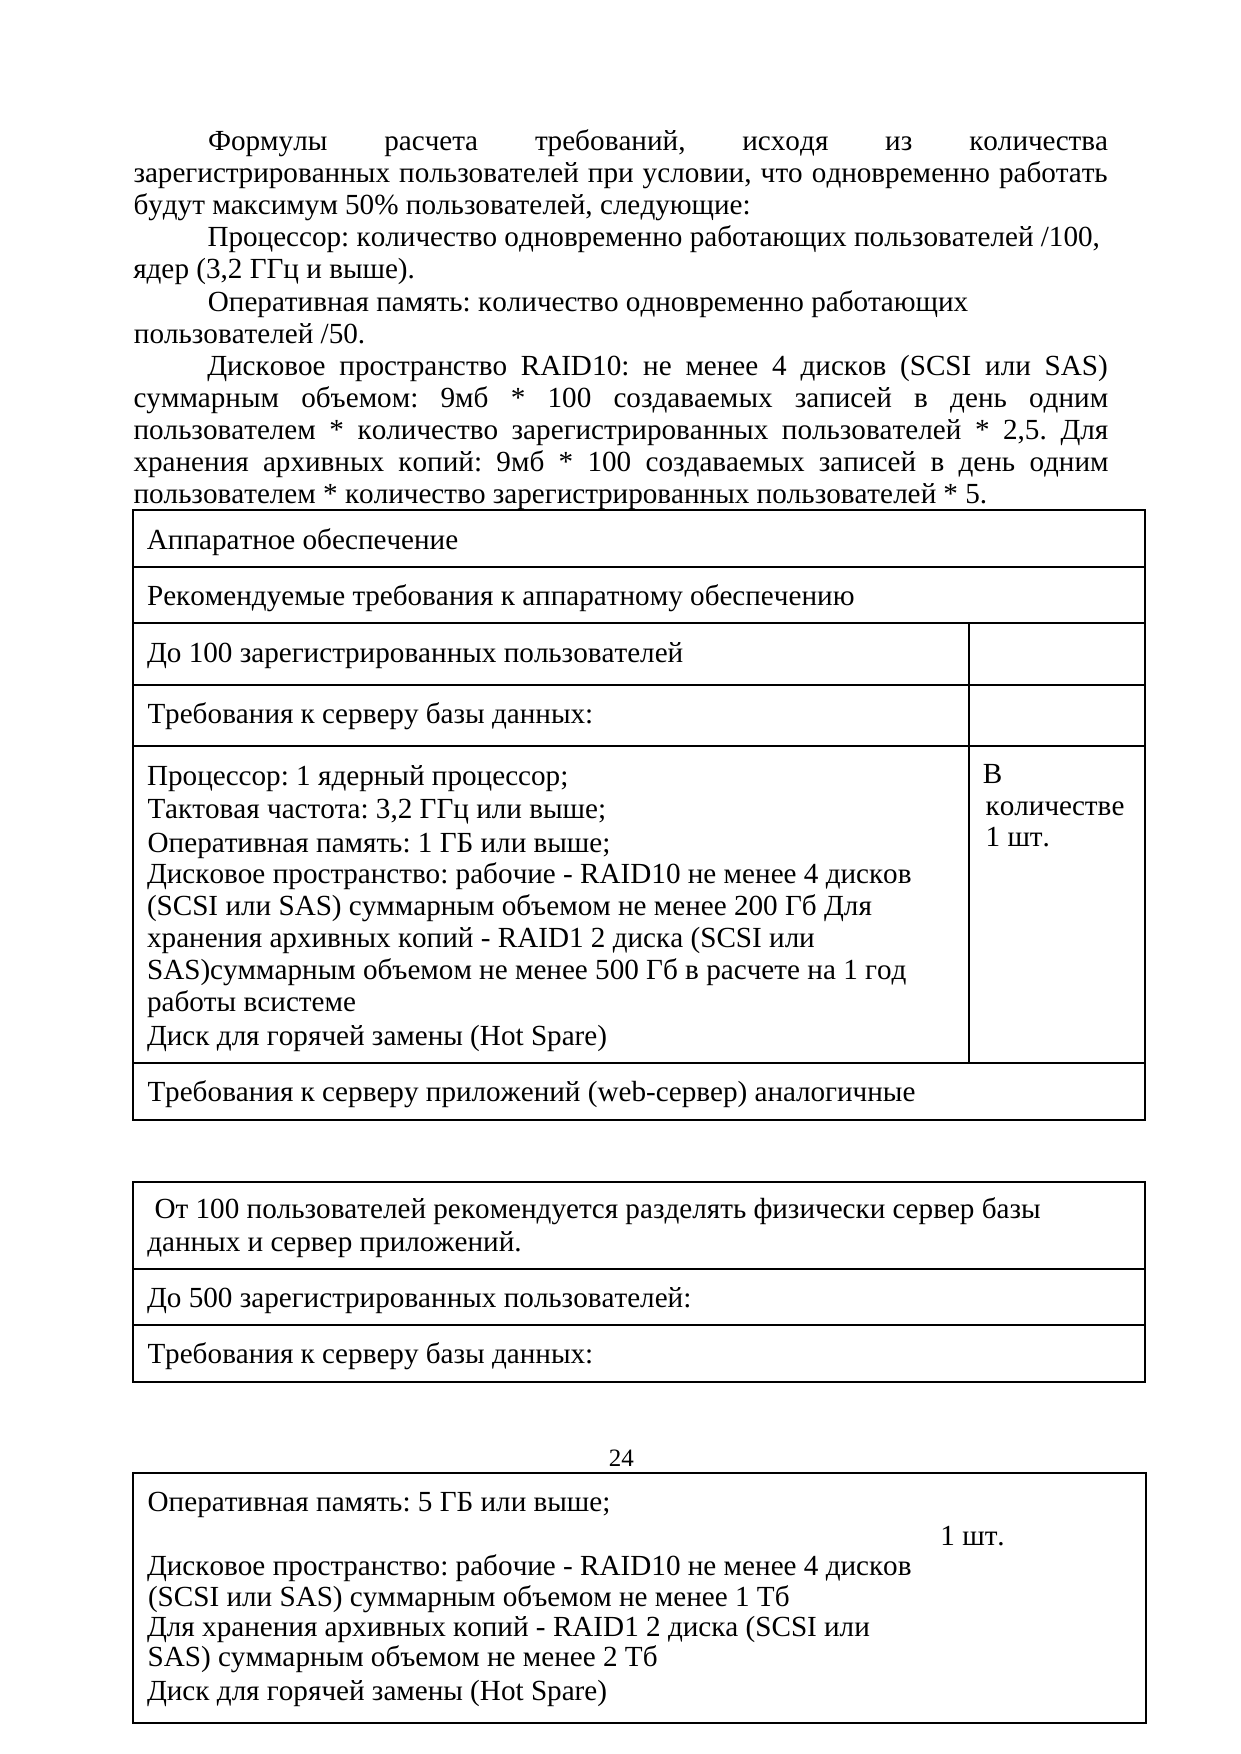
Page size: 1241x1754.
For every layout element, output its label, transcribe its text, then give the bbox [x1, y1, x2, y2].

table_cell Процессор: 1 ядерный процессор; Тактовая частота: 3,2 ГГц или выше; Оперативная память: 1 ГБ или выше; Дисковое пространство: рабочие - RAID10 не менее 4 дисков (SCSI или SAS) суммарным объемом не менее 200 Гб Для хранения архивных копий - RAID1 2 диска (SCSI или SAS)суммарным объемом не менее 500 Гб в расчете на 1 год работы всистеме Диск для горячей замены (Hot Spare) [134, 747, 968, 1062]
table_cell [970, 686, 1144, 745]
table_cell До 500 зарегистрированных пользователей: [134, 1270, 1144, 1324]
text Процессор: количество одновременно работающих пользователей /100, ядер (3,2 ГГц и выше). [133, 221, 1108, 285]
table_cell В количестве 1 шт. [970, 747, 1144, 1062]
table_header Аппаратное обеспечение [134, 511, 1144, 566]
table_cell Требования к серверу базы данных: [134, 1326, 1144, 1381]
table_cell Требования к серверу базы данных: [134, 686, 968, 745]
table_header От 100 пользователей рекомендуется разделять физически сервер базы данных и сервер приложений. [134, 1183, 1144, 1268]
table_cell Рекомендуемые требования к аппаратному обеспечению [134, 568, 1144, 622]
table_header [134, 1474, 1145, 1722]
text 24 [0, 1443, 633, 1472]
text Дисковое пространство RAID10: не менее 4 дисков (SCSI или SAS) суммарным объемом: 9мб * 100 создаваемых записей в день одним пользователем * количество зарегистрированных пользователей * 2,5. Для хранения архивных копий: 9мб * 100 создаваемых записей в день одним пользователем * количество зарегистрированных пользователей * 5. [133, 350, 1109, 509]
table_cell [970, 624, 1144, 684]
table_cell До 100 зарегистрированных пользователей [134, 624, 968, 684]
table_cell Требования к серверу приложений (web-сервер) аналогичные [134, 1064, 1144, 1118]
text Оперативная память: количество одновременно работающих пользователей /50. [134, 286, 1109, 349]
text Формулы расчета требований, исходя из количества зарегистрированных пользователей при условии, что одновременно работать будут максимум 50% пользователей, следующие: [133, 125, 1109, 221]
